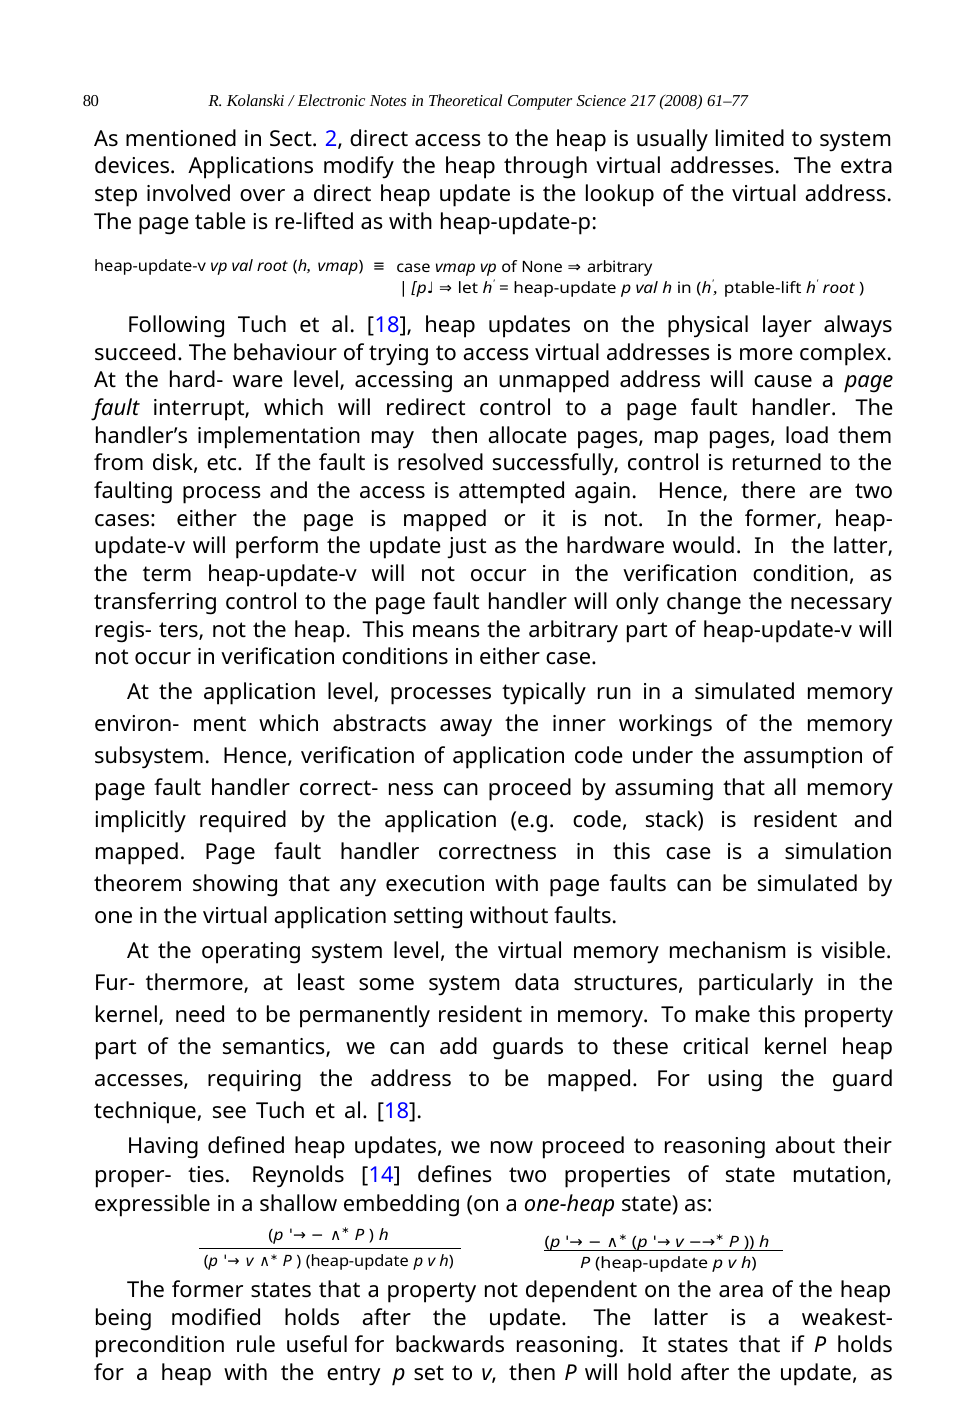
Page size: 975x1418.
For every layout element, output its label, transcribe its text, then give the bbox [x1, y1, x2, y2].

text At the application level, processes typically run in a simulated memory environ- ment which abstracts away the inner workings of the memory subsystem. Hence, verification of application code under the assumption of page fault handler correct- ness can proceed by assuming that all memory implicitly required by the application (e.g. code, stack) is resident and mapped. Page fault handler correctness in this case is a simulation theorem showing that any execution with page faults can be simulated by one in the virtual application setting without faults. [94, 676, 893, 930]
text (p '→ − ∧∗ P ) h [198, 1224, 459, 1245]
text (p '→ − ∧∗ (p '→ v −→∗ P )) h P (heap-update p v h) [544, 1230, 783, 1250]
text heap-update-v vp val root (h, vmap) ≡ case vmap vp of None ⇒ arbitrary [94, 256, 904, 277]
text (p '→ v ∧∗ P ) (heap-update p v h) [198, 1250, 459, 1271]
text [94, 1275, 893, 1386]
text Following Tuch et al. [18], heap updates on the physical layer always succeed. The behaviour of trying to access virtual addresses is more complex. At the hard- ware level, accessing an unmapped address will cause a page fault interrupt, which will redirect control to a page fault handler. The handler’s implementation may then allocate pages, map pages, load them from disk, etc. If the fault is resolved successfully, control is returned to the faulting process and the access is attempted again. Hence, there are two cases: either the page is mapped or it is not. In the former, heap-update-v will perform the update just as the hardware would. In the latter, the term heap-update-v will not occur in the verification condition, as transferring control to the page fault handler will only change the necessary regis- ters, not the heap. This means the arbitrary part of heap-update-v will not occur in verification conditions in either case. [94, 310, 893, 670]
text At the operating system level, the virtual memory mechanism is visible. Fur- thermore, at least some system data structures, particularly in the kernel, need to be permanently resident in memory. To make this property part of the semantics, we can add guards to these critical kernel heap accesses, requiring the address to be mapped. For using the guard technique, see Tuch et al. [18]. [94, 935, 893, 1125]
text As mentioned in Sect. 2, direct access to the heap is usually limited to system devices. Applications modify the heap through virtual addresses. The extra step involved over a direct heap update is the lookup of the virtual address. The page table is re-lifted as with heap-update-p: [94, 124, 893, 235]
text Having defined heap updates, we now proceed to reasoning about their proper- ties. Reynolds [14] defines two properties of state mutation, expressible in a shallow embedding (on a one-heap state) as: [94, 1130, 893, 1218]
text (p '→ − ∧∗ (p '→ v −→∗ P )) h P (heap-update p v h) [544, 1251, 783, 1273]
text | [p♩ ⇒ let h' = heap-update p val h in (h', ptable-lift h' root ) [401, 277, 904, 297]
